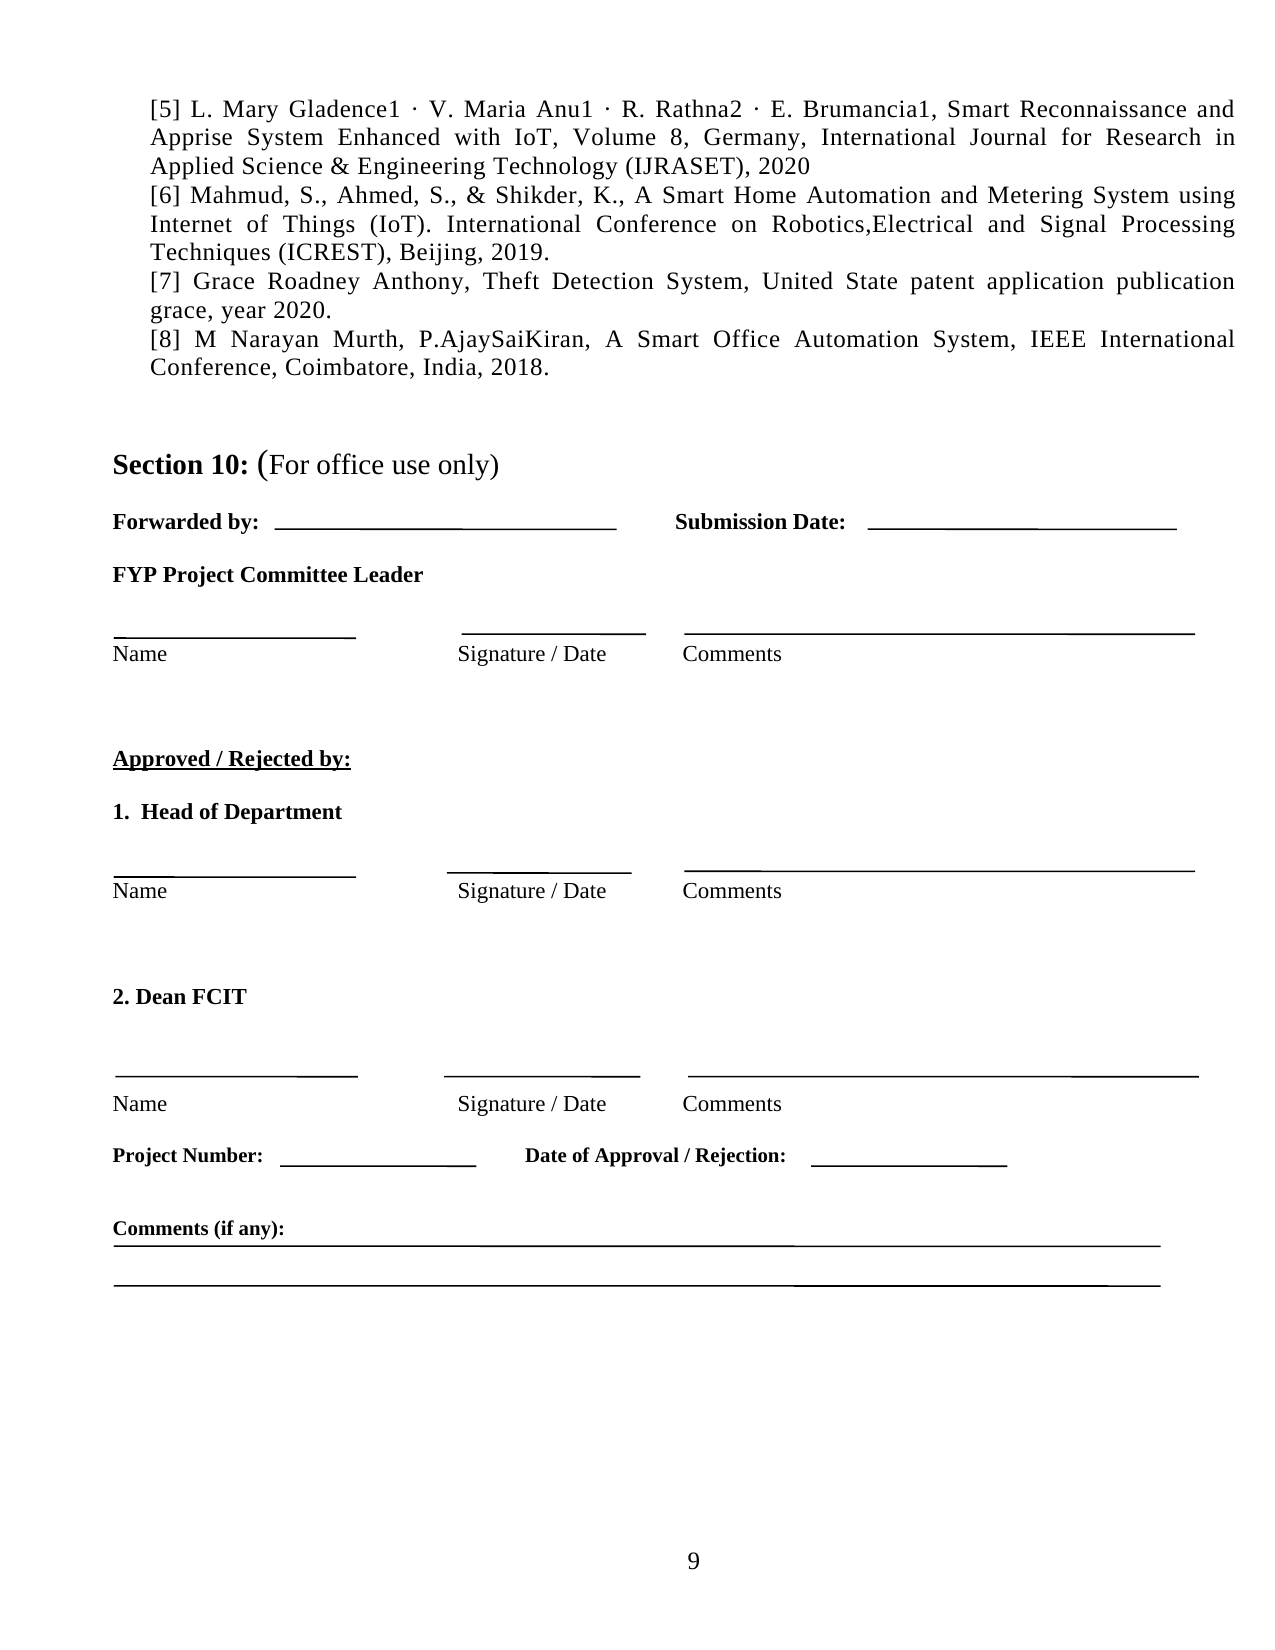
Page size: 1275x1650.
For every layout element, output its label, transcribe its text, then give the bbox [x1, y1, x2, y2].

text 2. Dean FCIT [112, 983, 1237, 1009]
text [5] L. Mary Gladence1 · V. Maria Anu1 · R. Rathna2 · E. Brumancia1, Smart Reconnaissance and Apprise System Enhanced with IoT, Volume 8, Germany, International Journal for Research in Applied Science & Engineering Technology (IJRASET), 2020 [150, 94, 1237, 180]
text FYP Project Committee Leader [112, 561, 1237, 587]
text [6] Mahmud, S., Ahmed, S., & Shikder, K., A Smart Home Automation and Metering System using Internet of Things (IoT). International Conference on Robotics,Electrical and Signal Processing Techniques (ICREST), Beijing, 2019. [150, 180, 1237, 266]
text Project Number: Date of Approval / Rejection: [112, 1143, 1237, 1167]
text Name Signature / Date Comments [112, 877, 1237, 904]
text Section 10: (For office use only) [112, 441, 1237, 482]
text [7] Grace Roadney Anthony, Theft Detection System, United State patent application publication grace, year 2020. [150, 266, 1237, 324]
text [8] M Narayan Murth, P.AjaySaiKiran, A Smart Office Automation System, IEEE International Conference, Coimbatore, India, 2018. [150, 324, 1237, 381]
text Approved / Rejected by: [112, 746, 1237, 772]
text Name Signature / Date Comments [112, 640, 1237, 666]
text Forwarded by: Submission Date: [112, 508, 1237, 535]
text Comments (if any): [112, 1215, 1237, 1239]
text Name Signature / Date Comments [112, 1091, 1237, 1117]
text 1. Head of Department [112, 798, 1237, 824]
